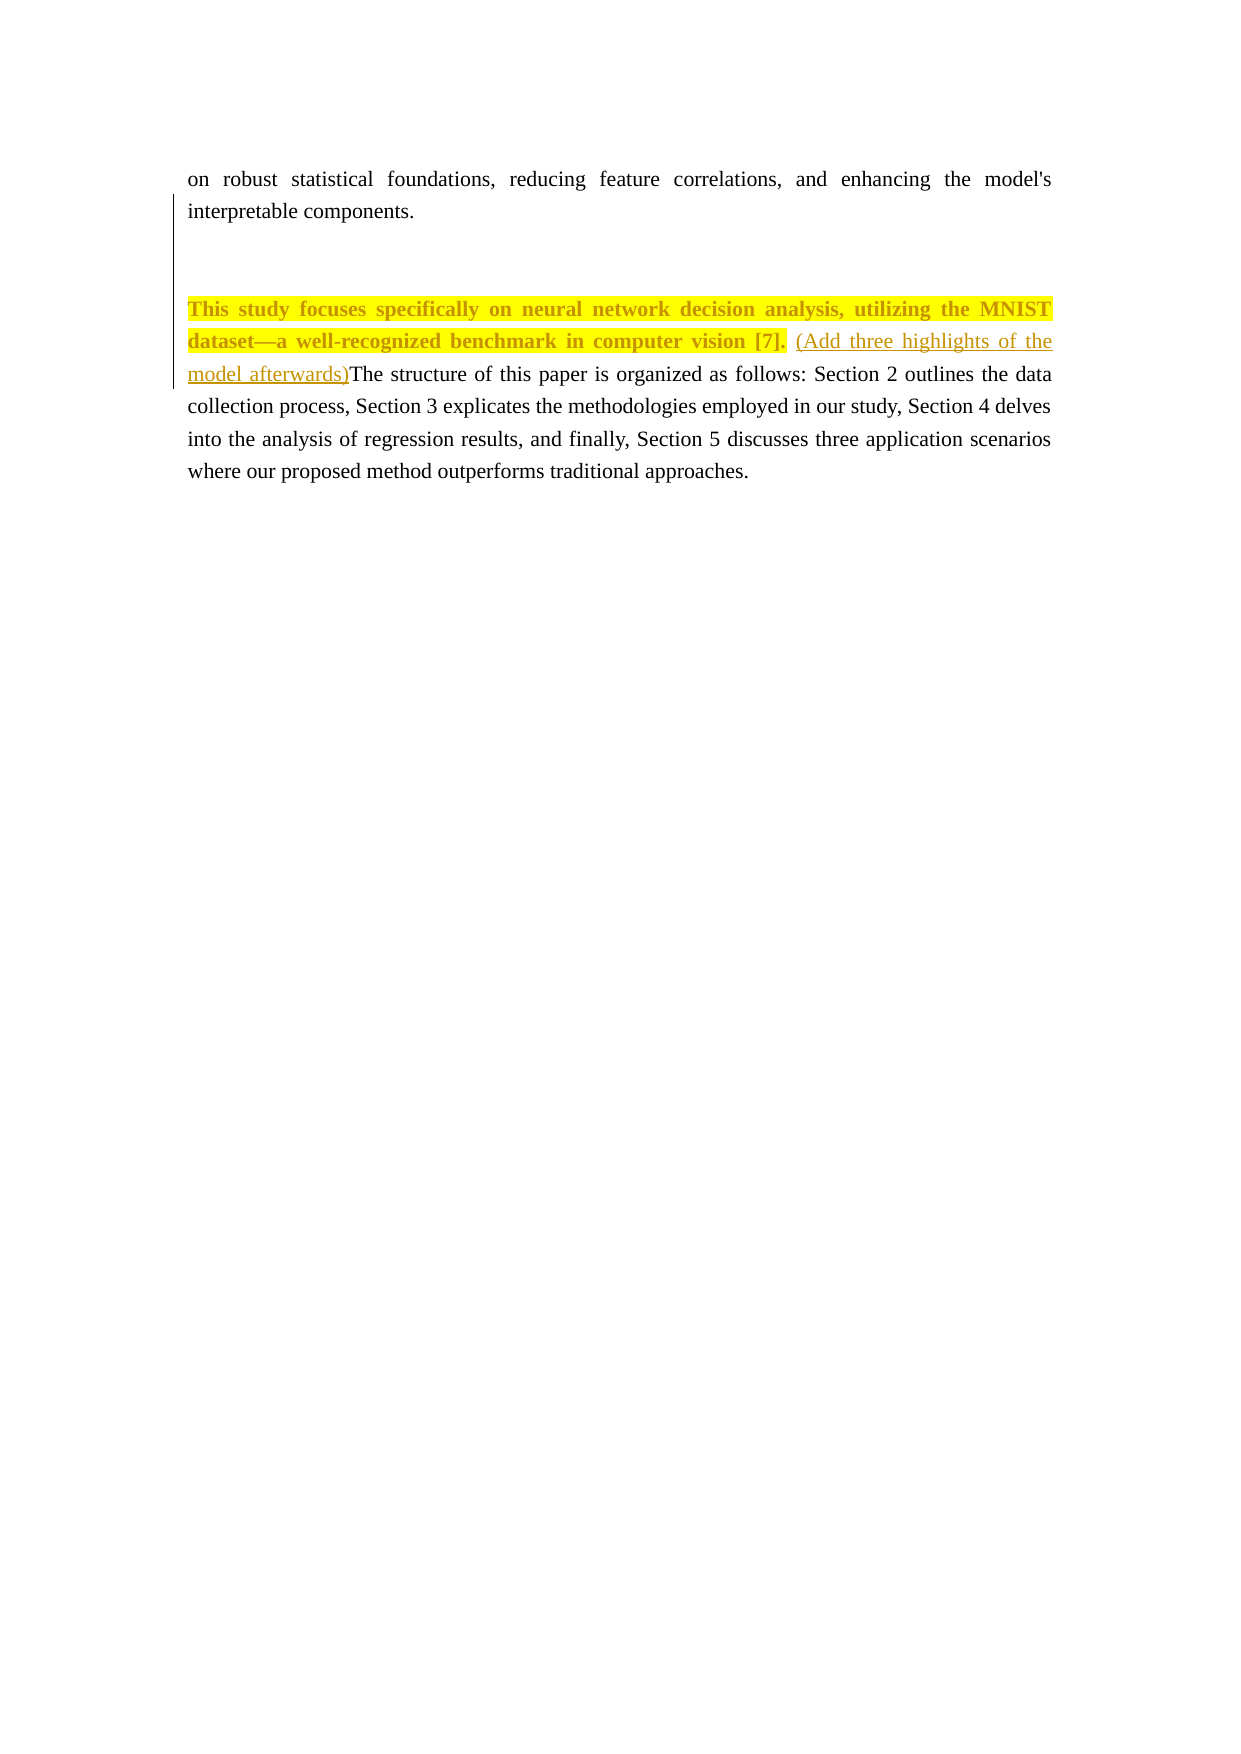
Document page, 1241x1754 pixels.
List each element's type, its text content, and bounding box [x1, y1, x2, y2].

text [187, 162, 1053, 227]
text This study focuses specifically on neural network decision analysis, utilizing the MNIST dataset—a well-recognized benchmark in computer vision [7]. The structure of this paper is organized as follows: Section 2 outlines the data collection process, Section 3 explicates the methodologies employed in our study, Section 4 delves into the analysis of regression results, and finally, Section 5 discusses three application scenarios where our proposed method outperforms traditional approaches. [187, 306, 1053, 487]
